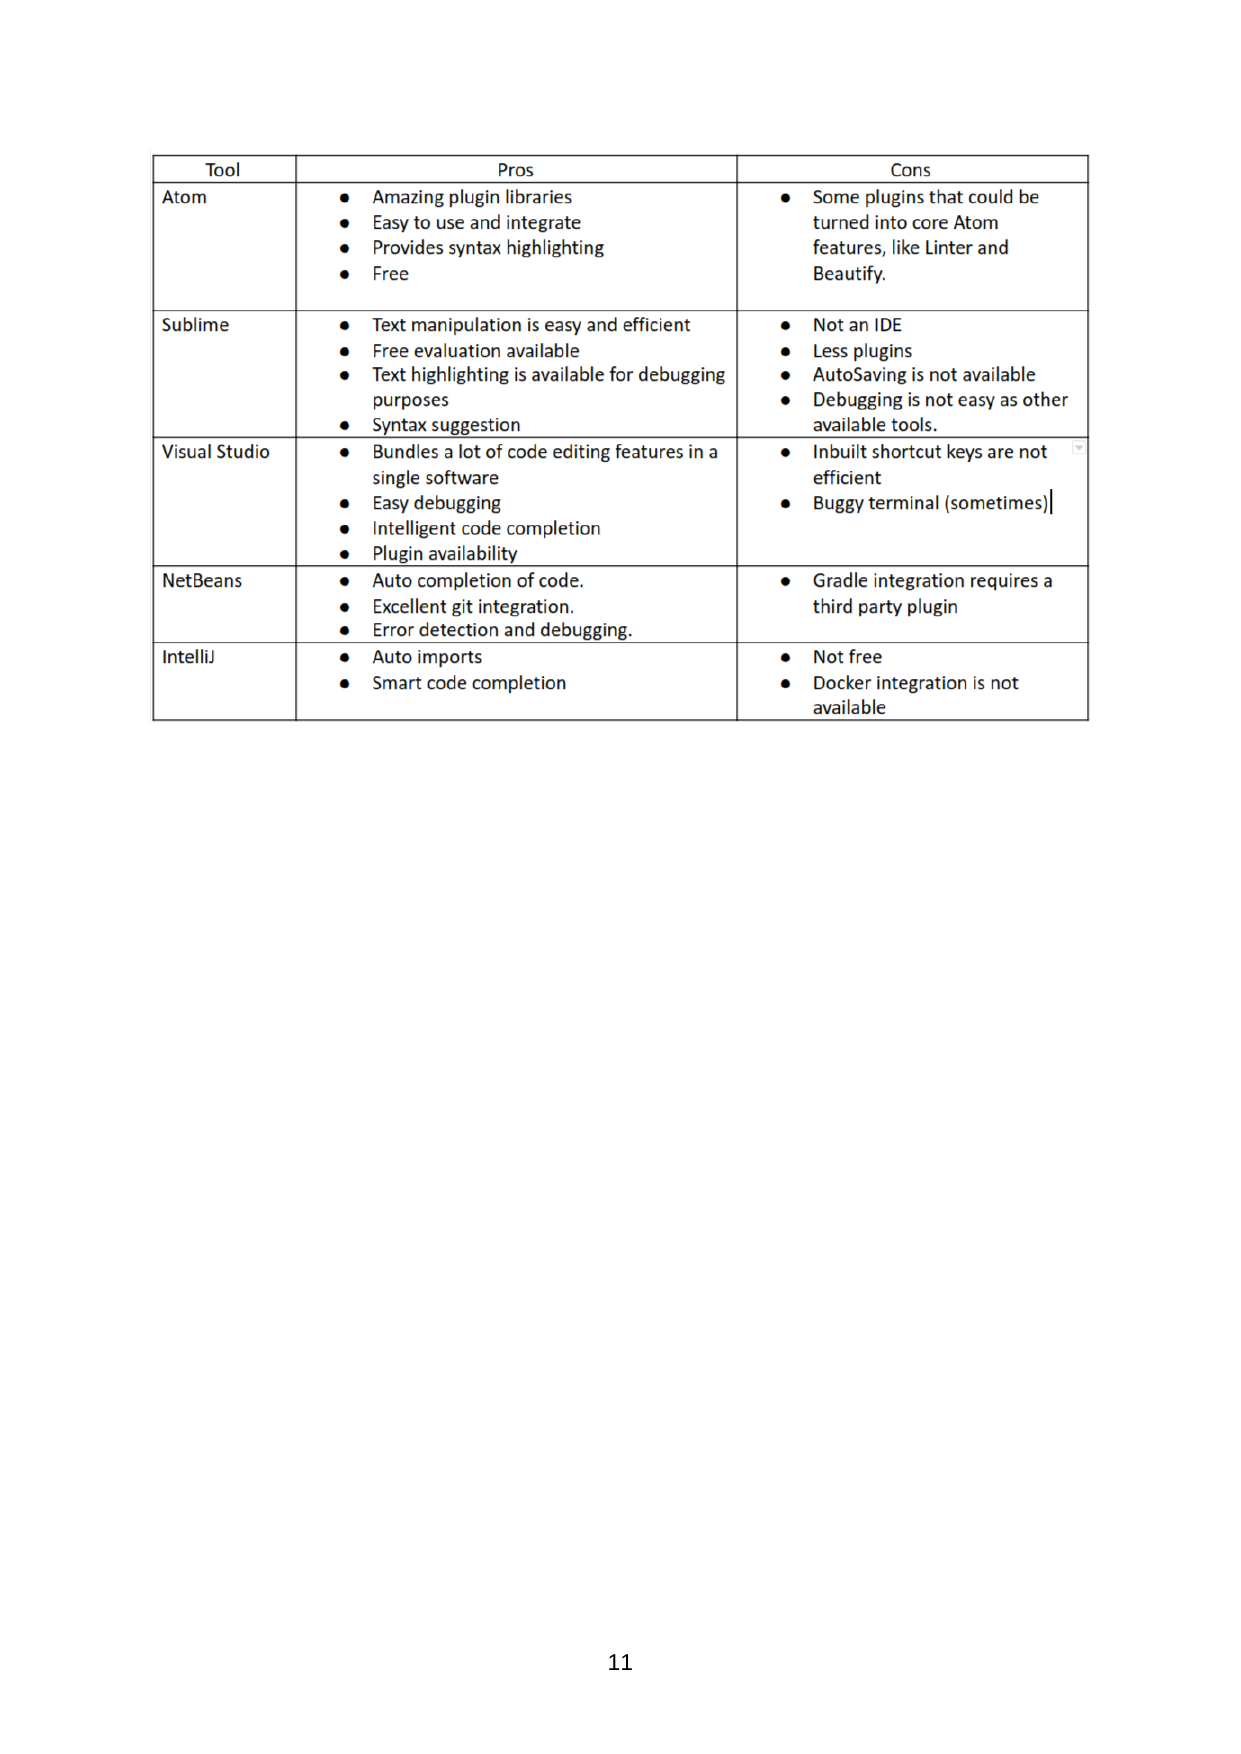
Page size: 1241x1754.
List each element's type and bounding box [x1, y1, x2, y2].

picture [150, 150, 1091, 723]
